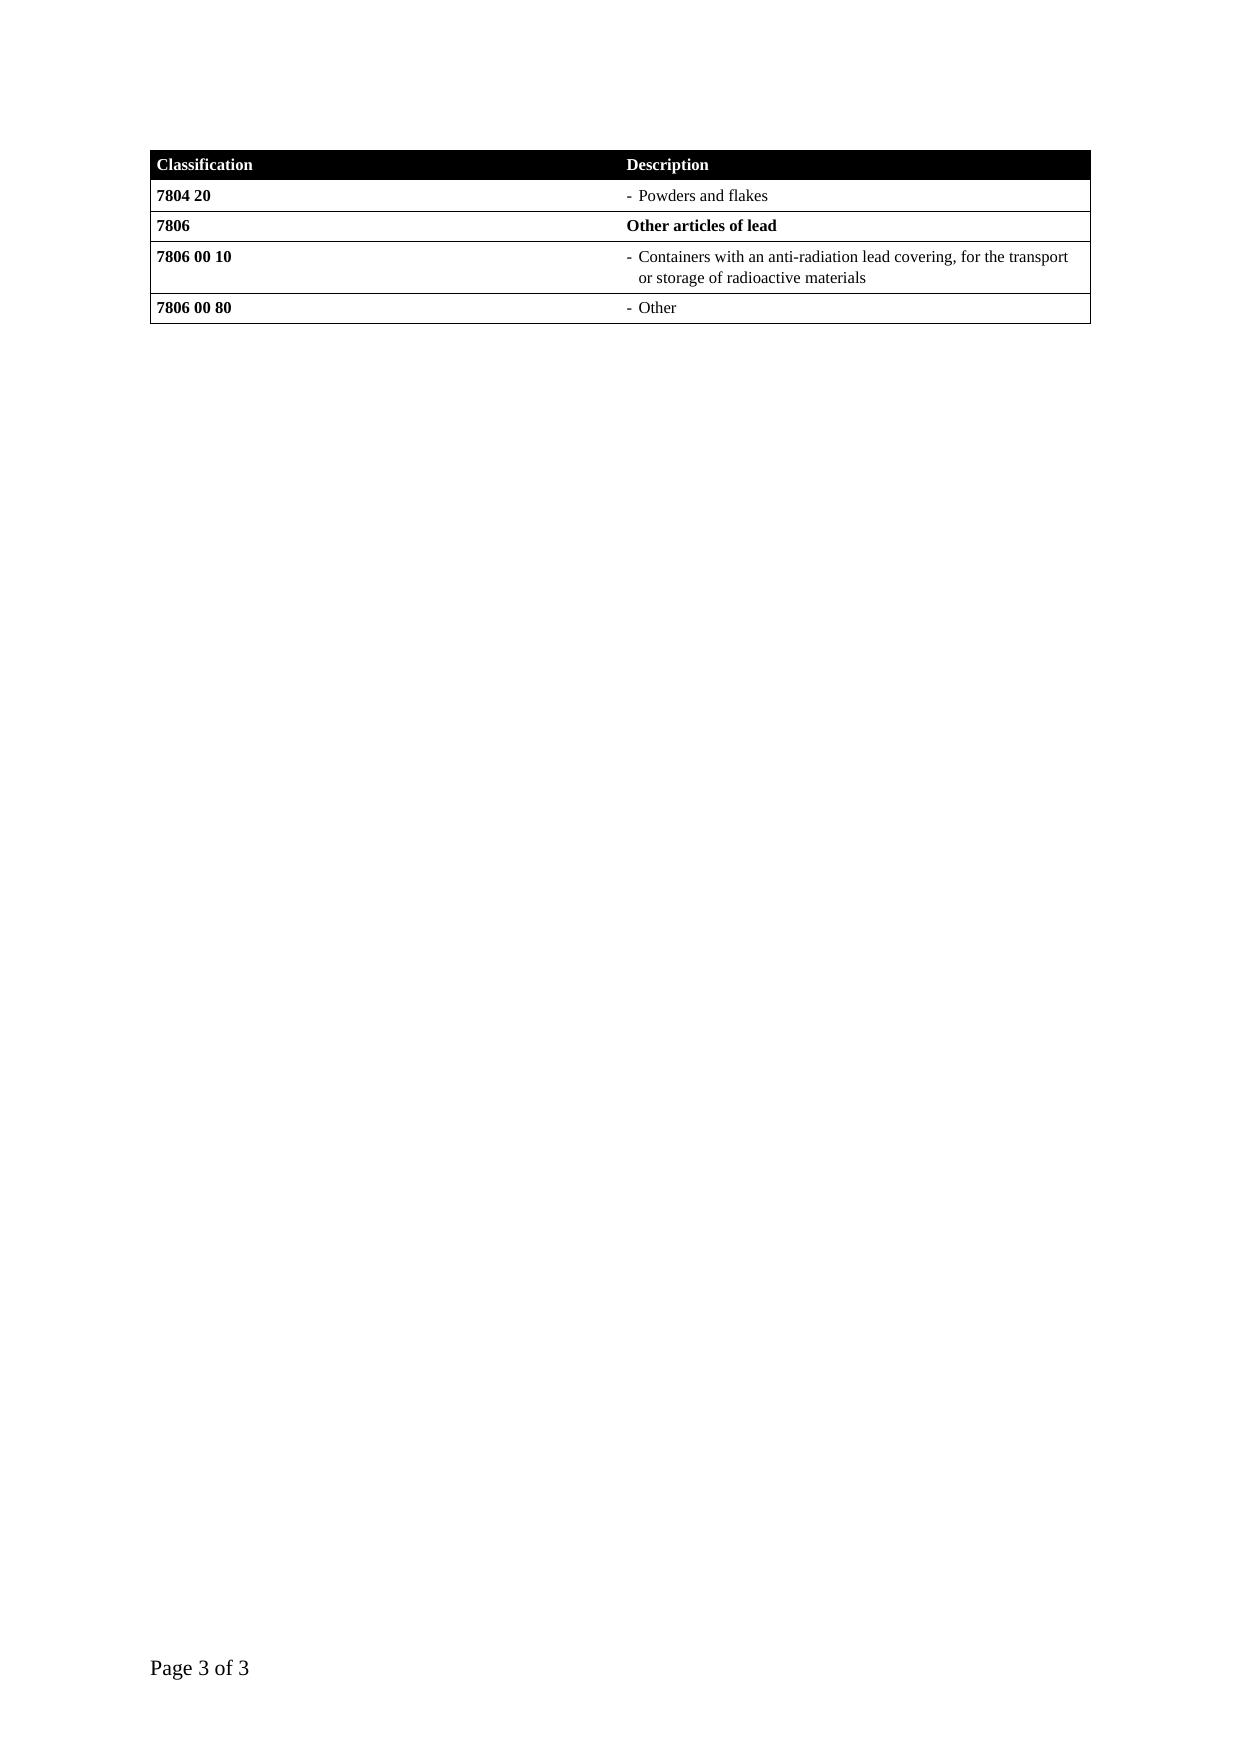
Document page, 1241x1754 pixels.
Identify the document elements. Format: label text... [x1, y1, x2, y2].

table_cell 7804 20 [151, 180, 621, 211]
table_header Description [621, 151, 1090, 180]
table_cell 7806 00 10 [151, 242, 621, 293]
table_cell Other articles of lead [621, 212, 1090, 241]
table_cell - Powders and flakes [621, 180, 1090, 211]
table_cell - Containers with an anti-radiation lead covering, for the transport or storage of radioactive materials [621, 242, 1090, 293]
table_header Classification [151, 151, 621, 180]
table_cell 7806 [151, 212, 621, 241]
table_cell 7806 00 80 [151, 294, 621, 323]
table_cell - Other [621, 294, 1090, 323]
